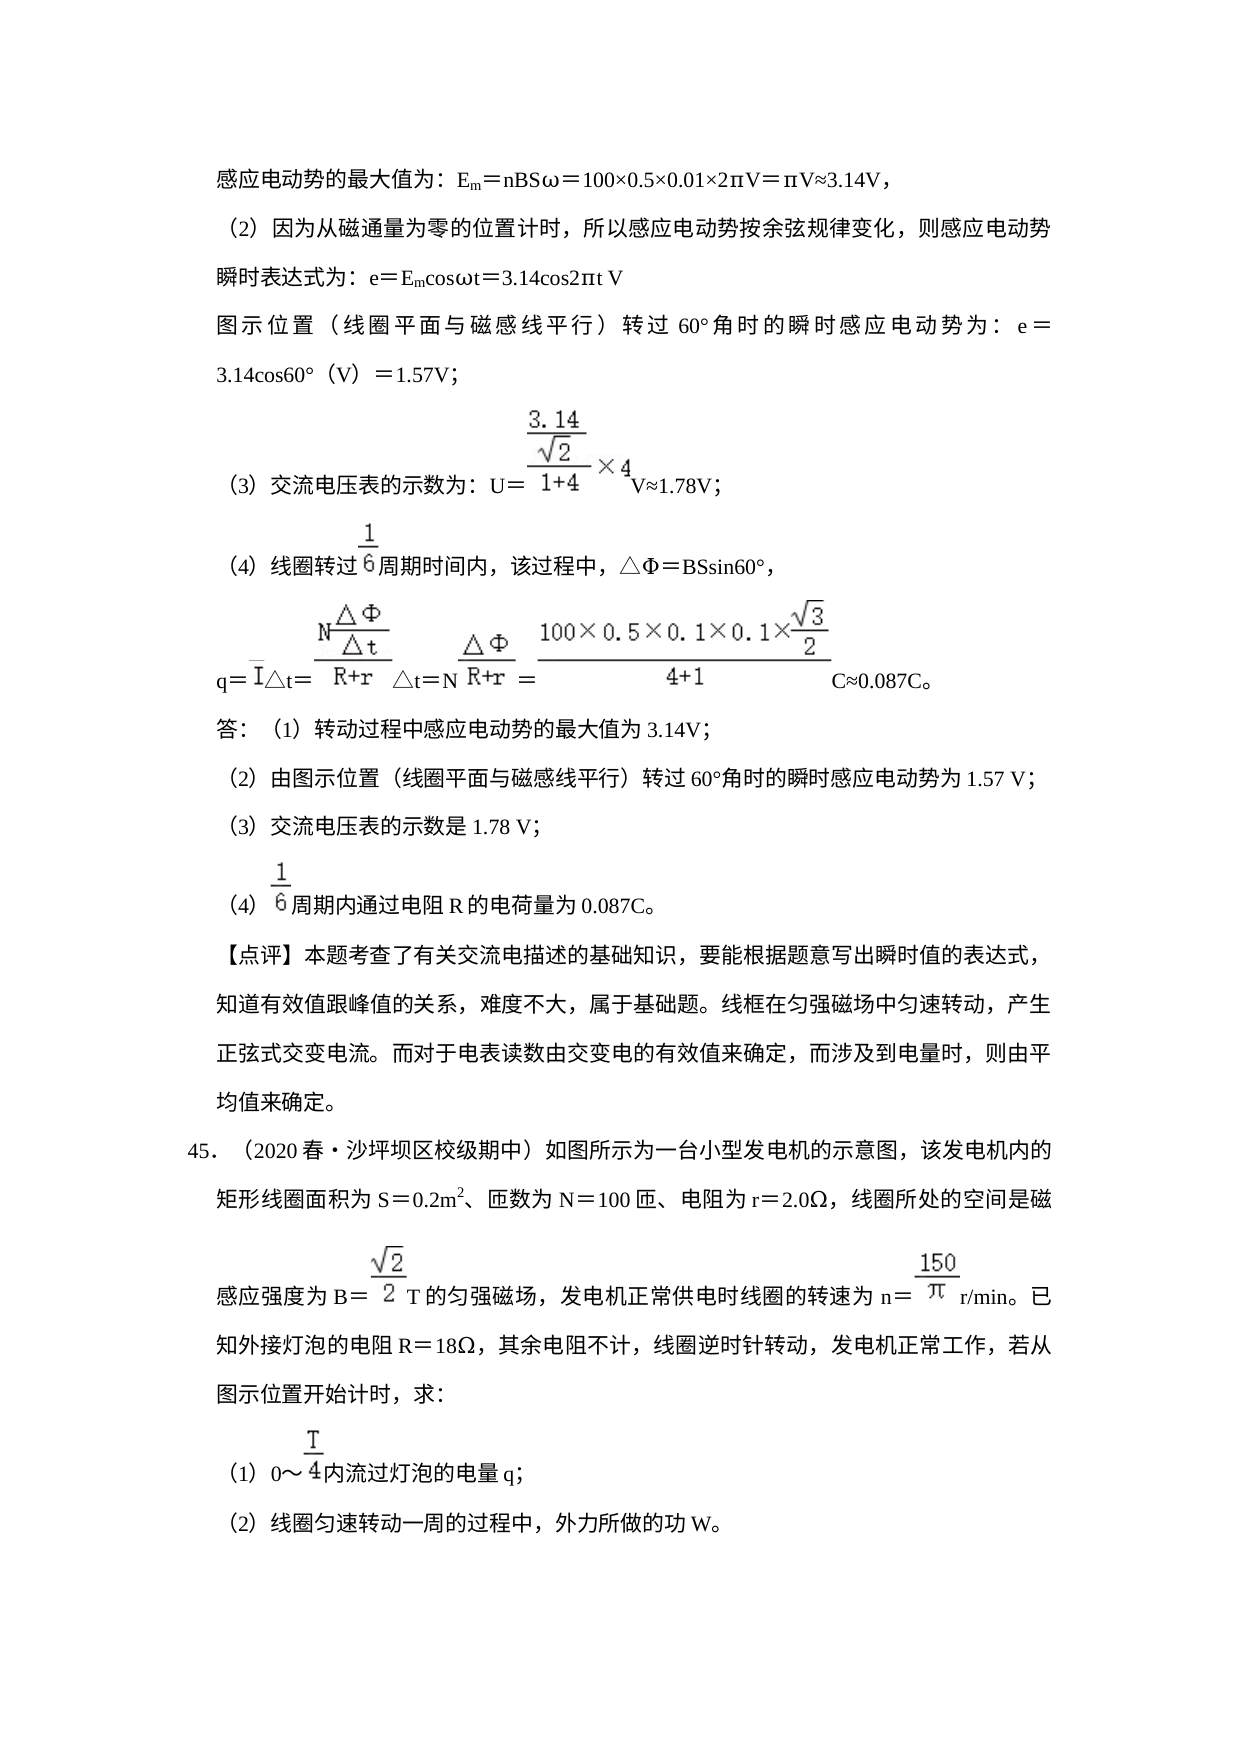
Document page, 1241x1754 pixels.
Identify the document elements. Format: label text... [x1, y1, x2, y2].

picture [527, 406, 631, 494]
picture [457, 633, 516, 688]
text （2）因为从磁通量为零的位置计时，所以感应电动势按余弦规律变化，则感应电动势瞬时表达式为：e＝Emcosωt＝3.14cos2πt V [216, 210, 1053, 292]
picture [303, 1426, 324, 1482]
picture [358, 519, 379, 575]
text （3）交流电压表的示数为：U＝V≈1.78V； [216, 404, 1053, 502]
picture [537, 600, 832, 688]
text 答：（1）转动过程中感应电动势的最大值为3.14V； [216, 712, 1053, 744]
text 感应电动势的最大值为：Em＝nBSω＝100×0.5×0.01×2πV＝πV≈3.14V， [216, 162, 1053, 194]
picture [248, 660, 265, 688]
text 图示位置（线圈平面与磁感线平行）转过60°角时的瞬时感应电动势为：e＝3.14cos60°（V）＝1.57V； [216, 307, 1053, 389]
text （2）线圈匀速转动一周的过程中，外力所做的功W。 [216, 1505, 1053, 1538]
text （2）由图示位置（线圈平面与磁感线平行）转过60°角时的瞬时感应电动势为1.57 V； [216, 760, 1053, 793]
text （4）线圈转过周期时间内，该过程中，△Φ＝BSsin60°， [216, 518, 1053, 583]
picture [914, 1249, 960, 1305]
picture [270, 858, 291, 914]
text （4）周期内通过电阻R的电荷量为0.087C。 [216, 857, 1053, 922]
text （3）交流电压表的示数是1.78 V； [216, 809, 1053, 841]
picture [370, 1246, 407, 1305]
text 45．（2020春•沙坪坝区校级期中）如图所示为一台小型发电机的示意图，该发电机内的矩形线圈面积为S＝0.2m2、匝数为N＝100匝、电阻为r＝2.0Ω，线圈所处的空间是磁感应强度为B＝T的匀强磁场，发电机正常供电时线圈的转速为n＝r/min。已知外接灯泡的电阻R＝18Ω，其余电阻不计，线圈逆时针转动，发电机正常工作，若从图示位置开始计时，求： [187, 1132, 1053, 1409]
text （1）0～内流过灯泡的电量q； [216, 1424, 1053, 1489]
picture [314, 603, 393, 688]
text 【点评】本题考查了有关交流电描述的基础知识，要能根据题意写出瞬时值的表达式，知道有效值跟峰值的关系，难度不大，属于基础题。线框在匀强磁场中匀速转动，产生正弦式交变电流。而对于电表读数由交变电的有效值来确定，而涉及到电量时，则由平均值来确定。 [216, 938, 1053, 1117]
